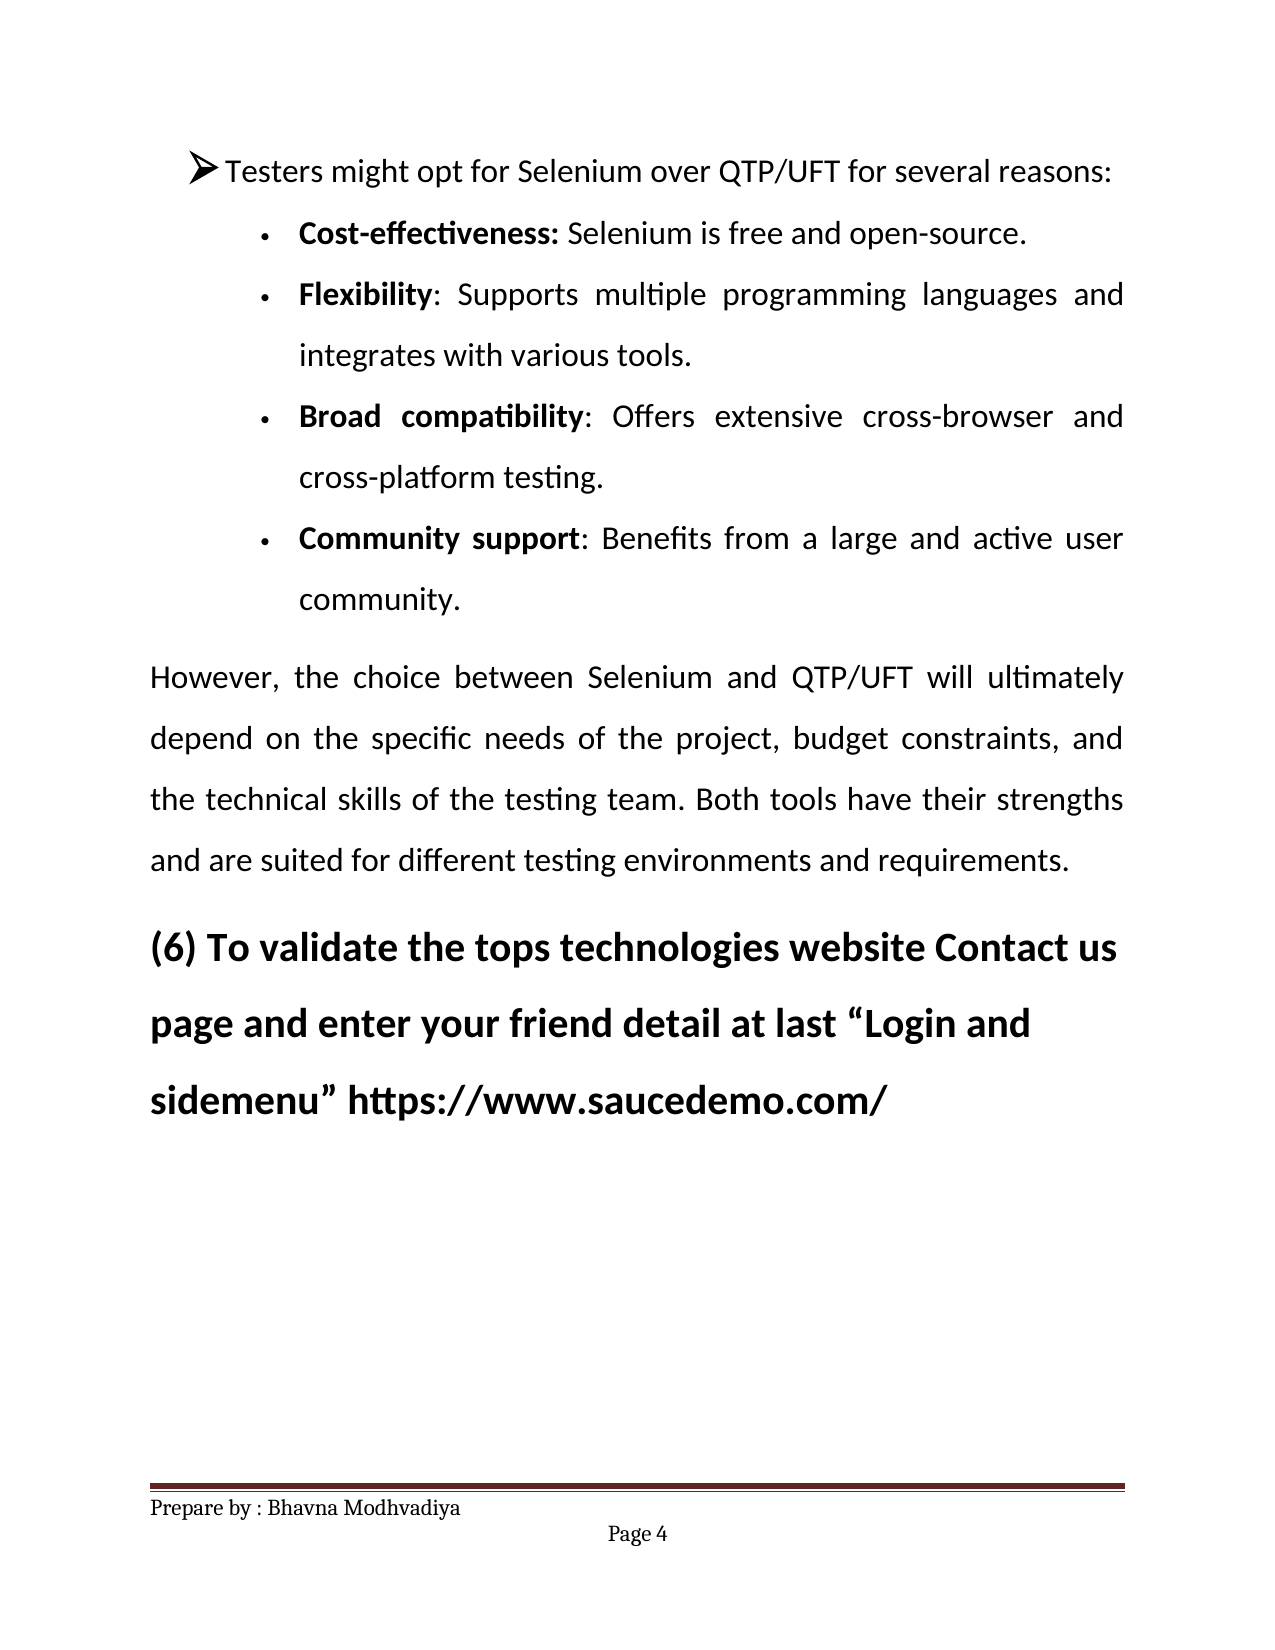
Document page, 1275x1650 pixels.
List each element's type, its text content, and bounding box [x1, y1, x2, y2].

list Community support: Benefits from a large and active user community. [261, 517, 1125, 619]
list Testers might opt for Selenium over QTP/UFT for several reasons: [187, 150, 1125, 191]
list Cost-effectiveness: Selenium is free and open-source. [261, 212, 1125, 253]
list Broad compatibility: Offers extensive cross-browser and cross-platform testing. [261, 395, 1125, 497]
text However, the choice between Selenium and QTP/UFT will ultimately depend on the specific needs of the project, budget constraints, and the technical skills of the testing team. Both tools have their strengths and are suited for different testing environments and requirements. [150, 656, 1125, 880]
list Flexibility: Supports multiple programming languages and integrates with various tools. [261, 273, 1125, 375]
text (6) To validate the tops technologies website Contact us page and enter your friend detail at last “Login and sidemenu” https://www.saucedemo.com/ [150, 921, 1125, 1124]
